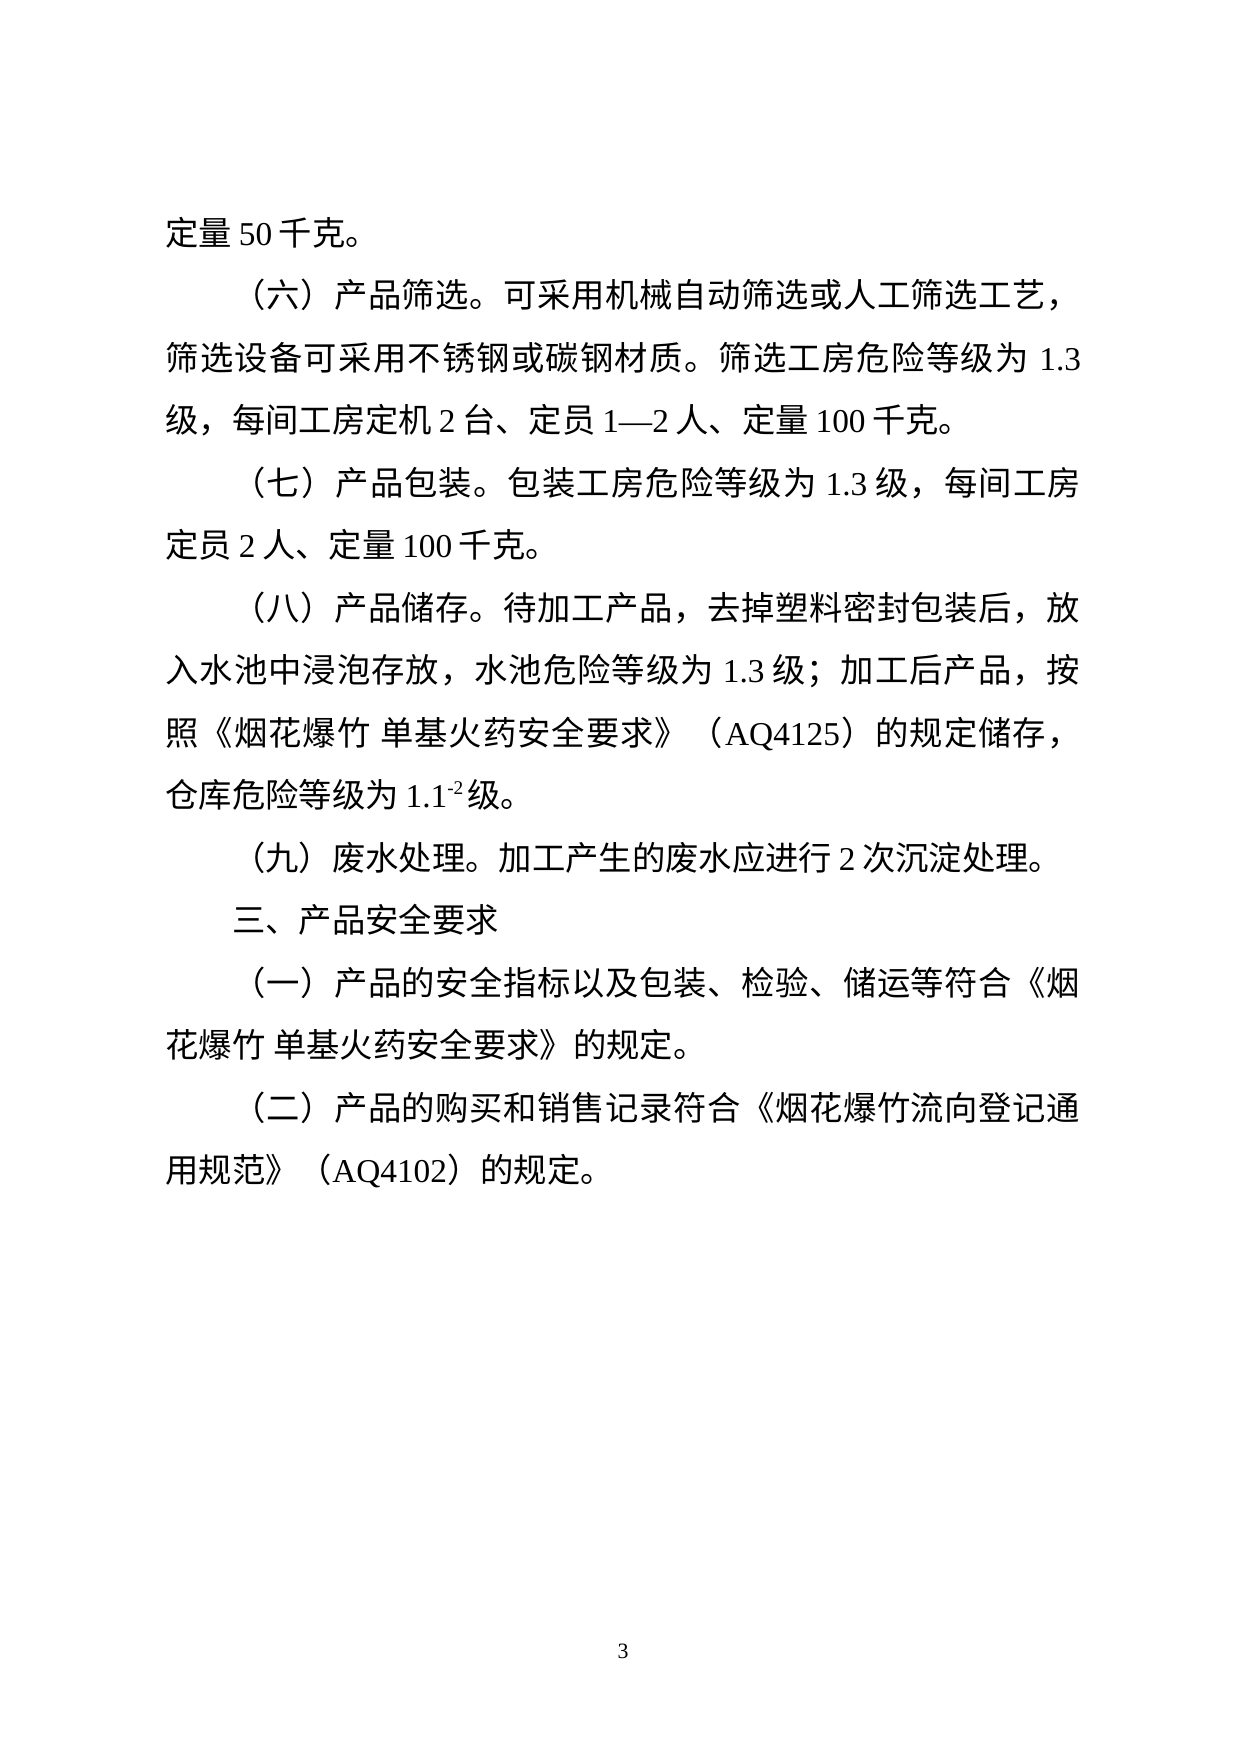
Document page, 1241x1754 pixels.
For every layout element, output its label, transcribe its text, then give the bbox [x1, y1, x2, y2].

text （二）产品的购买和销售记录符合《烟花爆竹流向登记通用规范》（AQ4102）的规定。 [165, 1070, 1081, 1195]
text （九）废水处理。加工产生的废水应进行2次沉淀处理。 [165, 820, 1081, 882]
text 三、产品安全要求 [165, 882, 1081, 945]
text （七）产品包装。包装工房危险等级为1.3级，每间工房定员2人、定量。 [165, 445, 1081, 570]
text （六）产品筛选。可采用机械自动筛选或人工筛选工艺，筛选设备可采用不锈钢或碳钢材质。筛选工房危险等级为1.3级，每间工房定机2台、定员1—2人、定量。 [165, 257, 1081, 445]
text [165, 195, 1081, 257]
text （一）产品的安全指标以及包装、检验、储运等符合《烟花爆竹 单基火药安全要求》的规定。 [165, 945, 1081, 1070]
text （八）产品储存。待加工产品，去掉塑料密封包装后，放入水池中浸泡存放，水池危险等级为1.3级；加工后产品，按照《烟花爆竹 单基火药安全要求》（AQ4125）的规定储存，仓库危险等级为1.1-2级。 [165, 570, 1081, 820]
